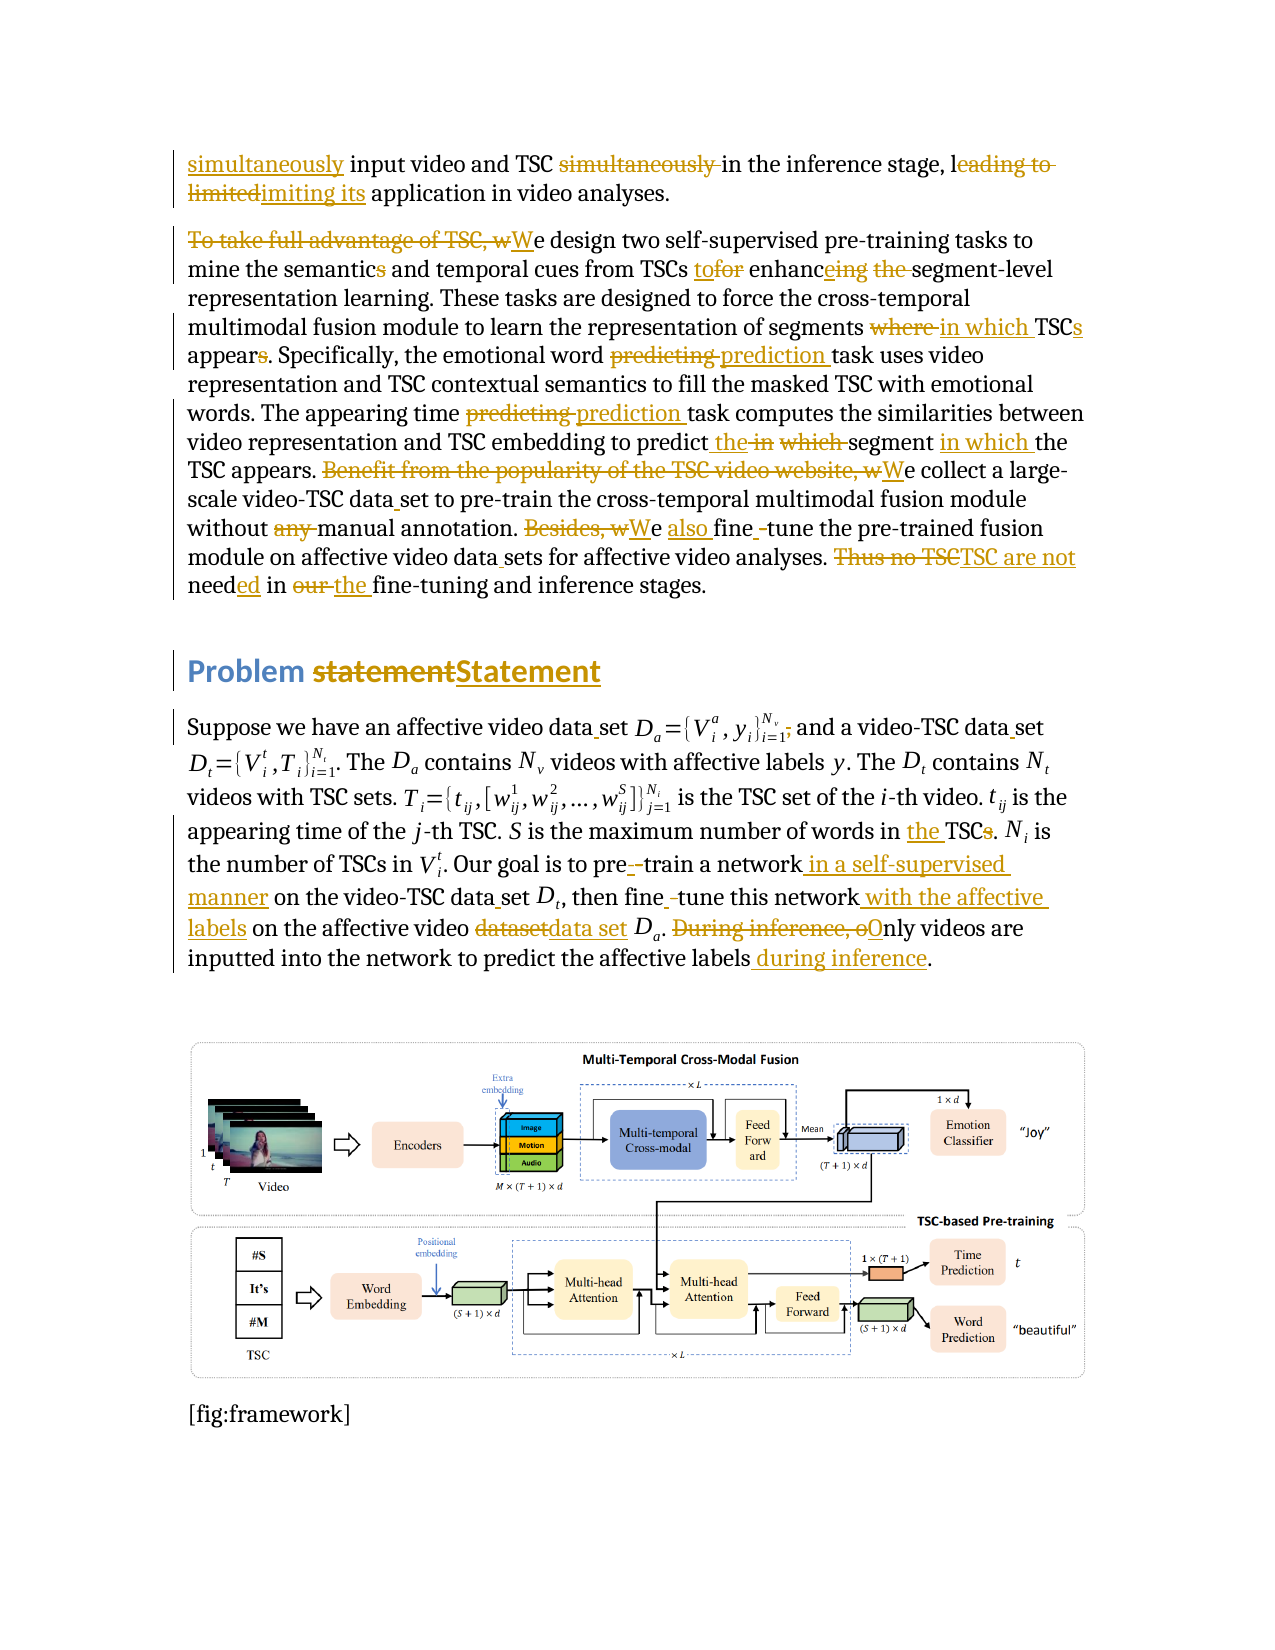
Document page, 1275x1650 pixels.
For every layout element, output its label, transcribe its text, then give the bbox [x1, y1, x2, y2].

subtitle Problem [187, 650, 1087, 691]
text [fig:framework] [187, 1399, 1087, 1428]
picture [187, 1039, 1088, 1381]
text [187, 150, 1087, 207]
text e design two self-supervised pre-training tasks to mine the semantic and temporal cues from TSCs enhanc segment-level representation learning. These tasks are designed to force the cross-temporal multimodal fusion module to learn the representation of segments TSC appear. Specifically, the emotional word task uses video representation and TSC contextual semantics to fill the masked TSC with emotional words. The appearing time task computes the similarities between video representation and TSC embedding to predict segment the TSC appears. e collect a large-scale video-TSC dataset to pre-train the cross-temporal multimodal fusion module without manual annotation. e finetune the pre-trained fusion module on affective video datasets for affective video analyses. need in fine-tuning and inference stages. [187, 226, 1087, 600]
text Suppose we have an affective video dataset and a video-TSC dataset . The contains videos with affective labels . The contains videos with TSC sets. is the TSC set of the -th video. is the appearing time of the -th TSC. is the maximum number of words in TSC. is the number of TSCs in . Our goal is to pretrain a network on the video-TSC dataset , then finetune this network on the affective video . nly videos are inputted into the network to predict the affective labels. [187, 709, 1087, 973]
